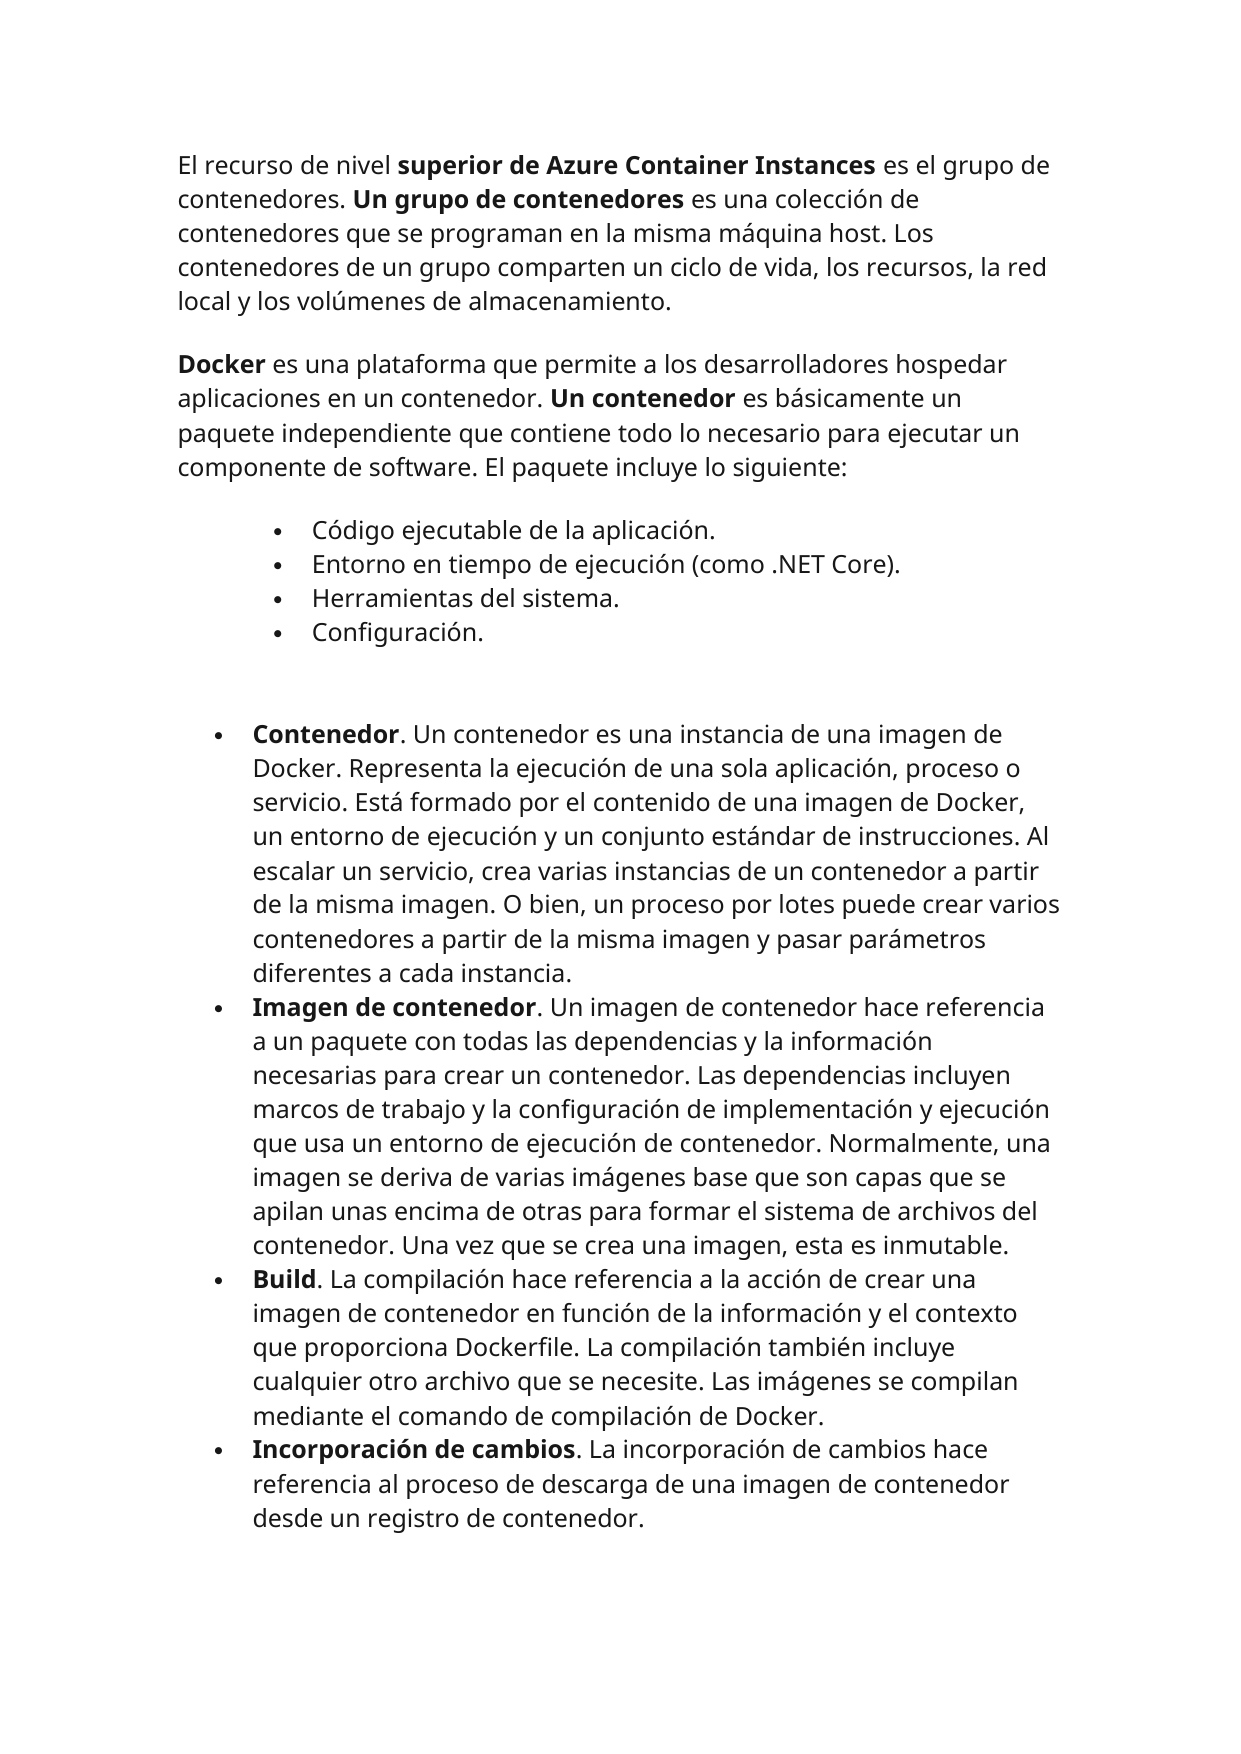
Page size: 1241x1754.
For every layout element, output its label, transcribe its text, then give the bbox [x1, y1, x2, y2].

text El recurso de nivel superior de Azure Container Instances es el grupo de contenedores. Un grupo de contenedores es una colección de contenedores que se programan en la misma máquina host. Los contenedores de un grupo comparten un ciclo de vida, los recursos, la red local y los volúmenes de almacenamiento. [672, 148, 1063, 318]
list Build. La compilación hace referencia a la acción de crear una imagen de contenedor en función de la información y el contexto que proporciona Dockerfile. La compilación también incluye cualquier otro archivo que se necesite. Las imágenes se compilan mediante el comando de compilación de Docker. [215, 1262, 1063, 1432]
list Contenedor. Un contenedor es una instancia de una imagen de Docker. Representa la ejecución de una sola aplicación, proceso o servicio. Está formado por el contenido de una imagen de Docker, un entorno de ejecución y un conjunto estándar de instrucciones. Al escalar un servicio, crea varias instancias de un contenedor a partir de la misma imagen. O bien, un proceso por lotes puede crear varios contenedores a partir de la misma imagen y pasar parámetros diferentes a cada instancia. [215, 717, 1063, 989]
list Entorno en tiempo de ejecución (como .NET Core). [274, 547, 1063, 581]
list Código ejecutable de la aplicación. [274, 512, 1063, 547]
text Docker es una plataforma que permite a los desarrolladores hospedar aplicaciones en un contenedor. Un contenedor es básicamente un paquete independiente que contiene todo lo necesario para ejecutar un componente de software. El paquete incluye lo siguiente: [177, 347, 1063, 483]
list Configuración. [274, 615, 1063, 649]
list Incorporación de cambios. La incorporación de cambios hace referencia al proceso de descarga de una imagen de contenedor desde un registro de contenedor. [215, 1432, 1063, 1534]
list Imagen de contenedor. Un imagen de contenedor hace referencia a un paquete con todas las dependencias y la información necesarias para crear un contenedor. Las dependencias incluyen marcos de trabajo y la configuración de implementación y ejecución que usa un entorno de ejecución de contenedor. Normalmente, una imagen se deriva de varias imágenes base que son capas que se apilan unas encima de otras para formar el sistema de archivos del contenedor. Una vez que se crea una imagen, esta es inmutable. [215, 989, 1063, 1262]
list Herramientas del sistema. [274, 581, 1063, 615]
